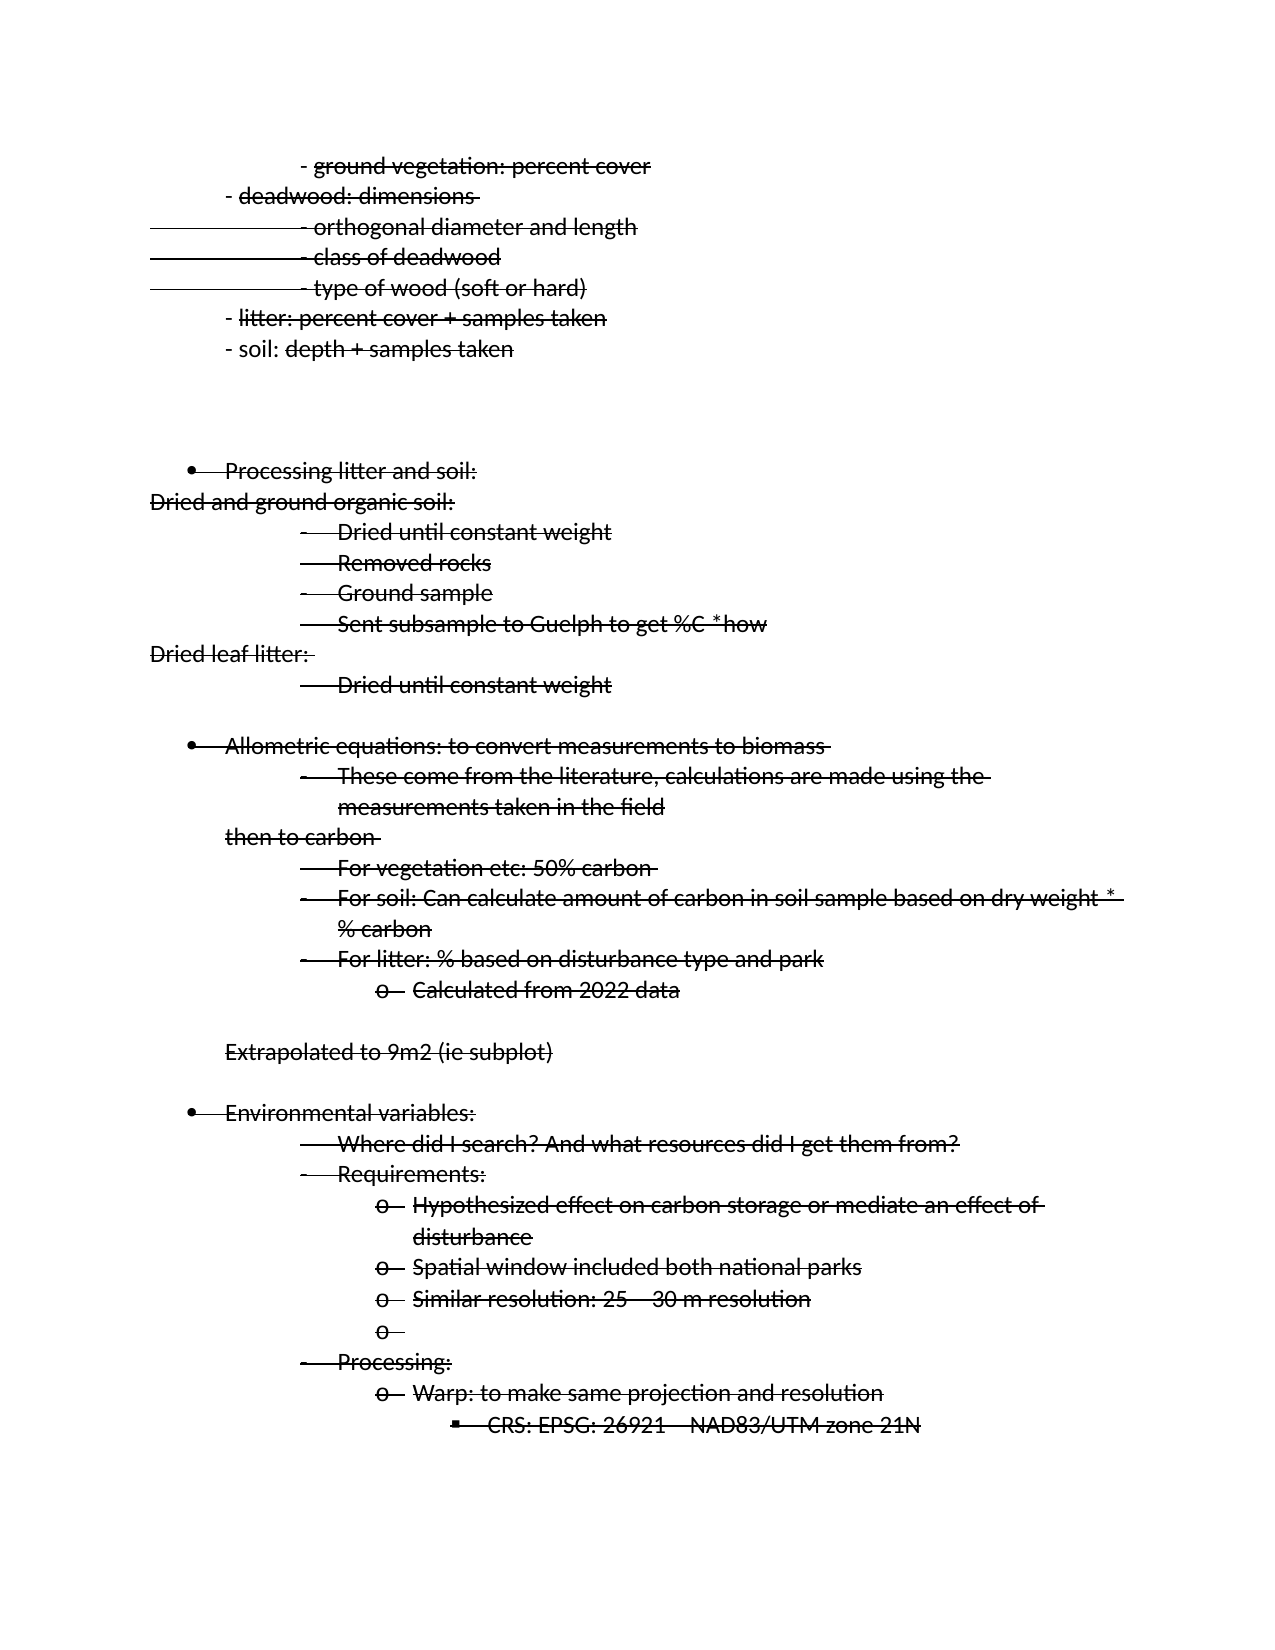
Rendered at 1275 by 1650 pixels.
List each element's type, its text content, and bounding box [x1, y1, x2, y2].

list Calculated from 2022 data [375, 974, 1125, 1006]
list Removed rocks [300, 547, 1125, 577]
list Similar resolution: 25 – 30 m resolution [375, 1283, 1125, 1315]
list Allometric equations: to convert measurements to biomass [187, 730, 1125, 760]
text - litter: percent cover + samples taken [150, 303, 1125, 333]
list CRS: EPSG: 26921 – NAD83/UTM zone 21N [450, 1409, 1125, 1439]
list These come from the literature, calculations are made using the measurements taken in the field [300, 760, 1125, 821]
list Requirements: [300, 1158, 1125, 1189]
text - type of wood (soft or hard) [150, 272, 1125, 303]
list Hypothesized effect on carbon storage or mediate an effect of disturbance [375, 1189, 1125, 1251]
list For vegetation etc: 50% carbon [300, 852, 1125, 882]
text - soil: depth + samples taken [150, 333, 1125, 364]
text - ground vegetation: percent cover [150, 150, 1125, 181]
list Warp: to make same projection and resolution [375, 1377, 1125, 1409]
list Environmental variables: [187, 1097, 1125, 1128]
list Sent subsample to Guelph to get %C *how [300, 608, 1125, 638]
list Dried until constant weight [300, 516, 1125, 547]
text then to carbon [225, 821, 1125, 852]
list For soil: Can calculate amount of carbon in soil sample based on dry weight * % carbon [300, 882, 1125, 943]
list Where did I search? And what resources did I get them from? [300, 1128, 1125, 1158]
text - orthogonal diameter and length [150, 211, 1125, 242]
list Spatial window included both national parks [375, 1251, 1125, 1283]
text - class of deadwood [150, 242, 1125, 272]
list Dried until constant weight [300, 669, 1125, 699]
text Dried leaf litter: [150, 638, 1125, 669]
list Processing litter and soil: [187, 455, 1125, 486]
list For litter: % based on disturbance type and park [300, 943, 1125, 974]
text Dried and ground organic soil: [150, 486, 1125, 516]
text Extrapolated to 9m2 (ie subplot) [150, 1036, 1125, 1067]
text - deadwood: dimensions [150, 181, 1125, 211]
list Ground sample [300, 577, 1125, 608]
list Processing: [300, 1347, 1125, 1377]
